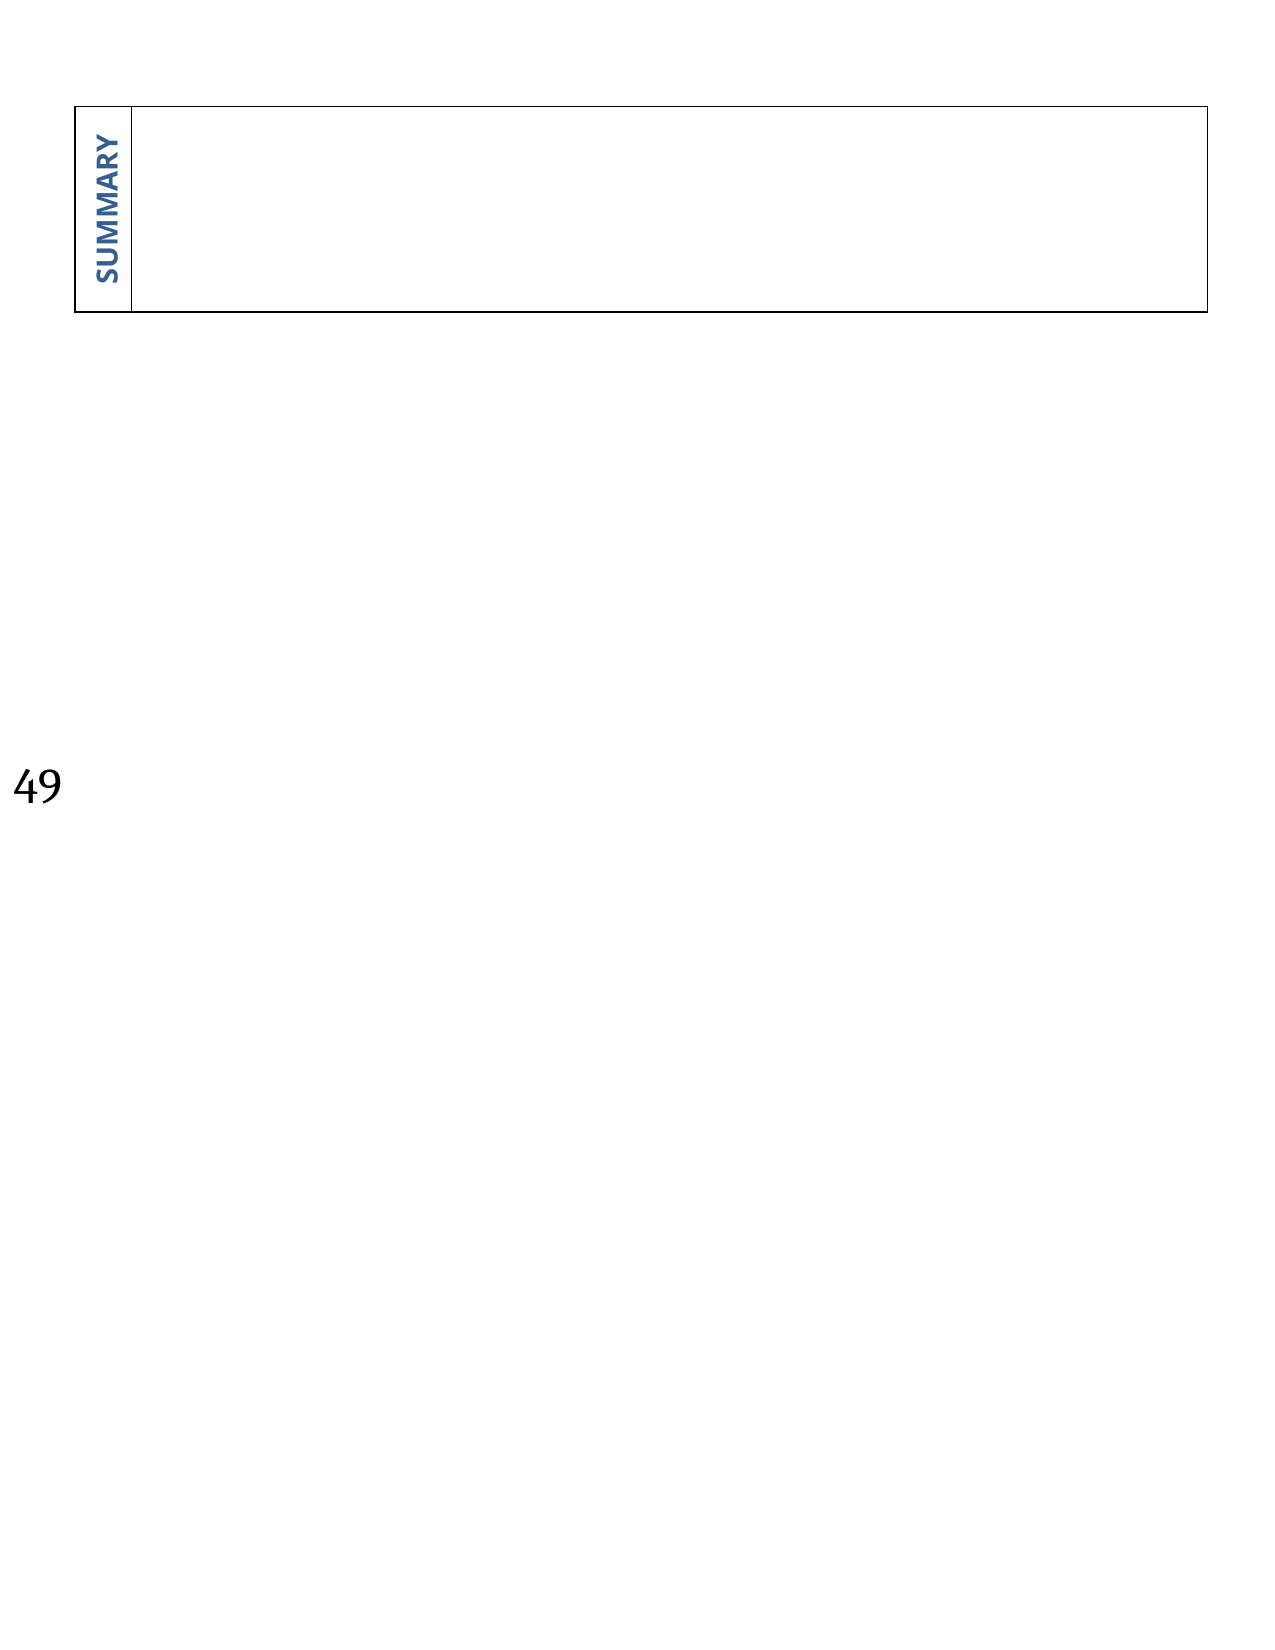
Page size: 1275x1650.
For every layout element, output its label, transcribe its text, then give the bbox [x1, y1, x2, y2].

table_cell SUMMARY [76, 107, 131, 311]
table_cell [132, 107, 1207, 311]
